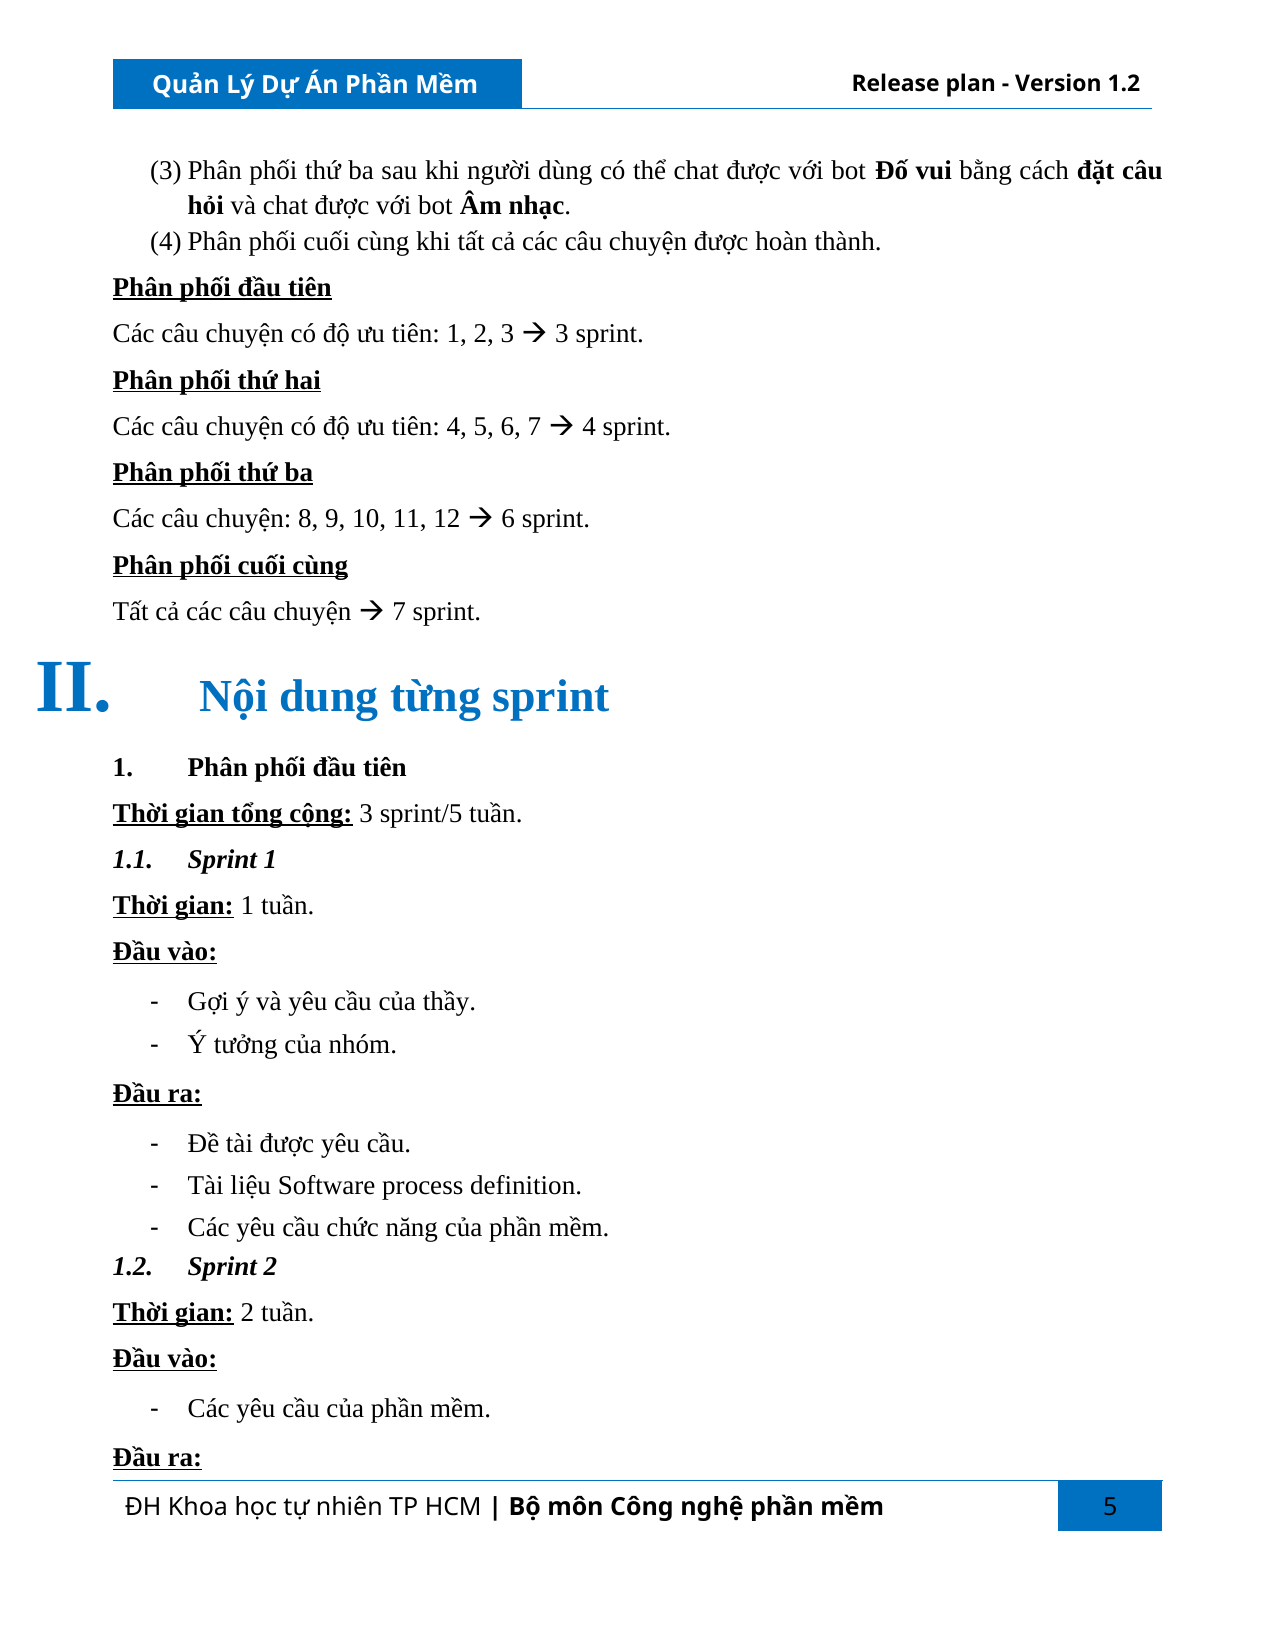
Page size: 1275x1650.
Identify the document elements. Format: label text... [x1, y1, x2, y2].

list Phân phối cuối cùng khi tất cả các câu chuyện được hoàn thành. [150, 225, 1162, 256]
list Các yêu cầu của phần mềm. [150, 1389, 1162, 1426]
list Các yêu cầu chức năng của phần mềm. [150, 1208, 1162, 1245]
list Ý tưởng của nhóm. [150, 1024, 1162, 1061]
text Đầu vào: [112, 1342, 1162, 1374]
text Phân phối đầu tiên [112, 271, 1162, 302]
text Thời gian tổng cộng: 3 sprint/5 tuần. [112, 797, 1162, 828]
list Sprint 1 [112, 843, 1162, 874]
text Đầu vào: [112, 936, 1162, 967]
text Các câu chuyện: 8, 9, 10, 11, 12 6 sprint. [112, 502, 1162, 534]
list Đề tài được yêu cầu. [150, 1123, 1162, 1160]
list Gợi ý và yêu cầu của thầy. [150, 982, 1162, 1018]
list Sprint 2 [112, 1250, 1162, 1281]
text Phân phối cuối cùng [112, 549, 1162, 580]
text Đầu ra: [112, 1077, 1162, 1108]
text Phân phối thứ hai [112, 364, 1162, 395]
text Thời gian: 2 tuần. [112, 1296, 1162, 1327]
text Đầu ra: [112, 1441, 1162, 1473]
subtitle Nội dung từng sprint [112, 641, 1162, 728]
text Phân phối thứ ba [112, 456, 1162, 487]
text Các câu chuyện có độ ưu tiên: 4, 5, 6, 7 4 sprint. [112, 410, 1162, 441]
list Phân phối đầu tiên [112, 751, 1162, 782]
text Tất cả các câu chuyện 7 sprint. [112, 595, 1162, 626]
text Các câu chuyện có độ ưu tiên: 1, 2, 3 3 sprint. [112, 317, 1162, 349]
text Thời gian: 1 tuần. [112, 889, 1162, 921]
list Tài liệu Software process definition. [150, 1165, 1162, 1202]
list Phân phối thứ ba sau khi người dùng có thể chat được với bot Đố vui bằng cách đặt câu hỏi và chat được với bot Âm nhạc. [150, 154, 1162, 221]
